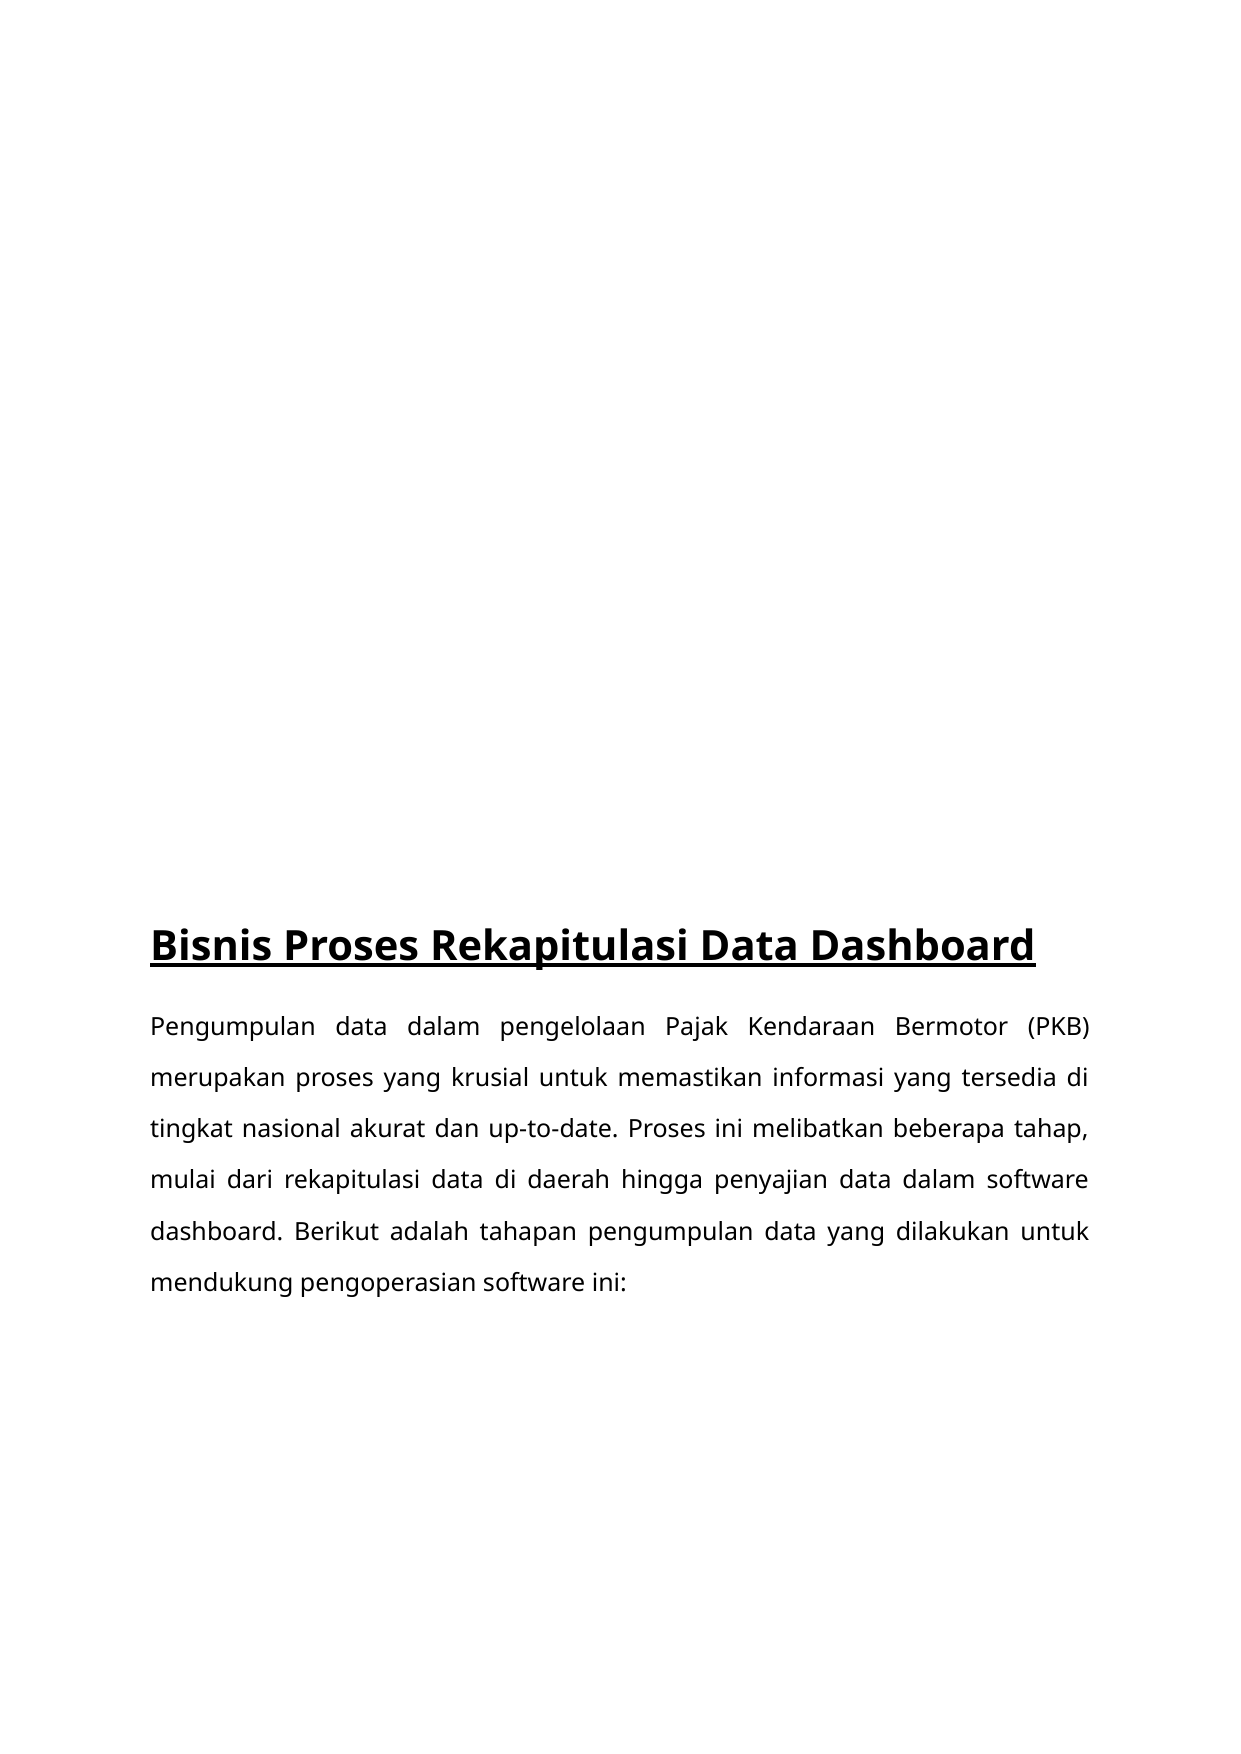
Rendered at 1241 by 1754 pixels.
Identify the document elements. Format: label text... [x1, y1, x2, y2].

text Pengumpulan data dalam pengelolaan Pajak Kendaraan Bermotor (PKB) merupakan proses yang krusial untuk memastikan informasi yang tersedia di tingkat nasional akurat dan up-to-date. Proses ini melibatkan beberapa tahap, mulai dari rekapitulasi data di daerah hingga penyajian data dalam software dashboard. Berikut adalah tahapan pengumpulan data yang dilakukan untuk mendukung pengoperasian software ini: [150, 1009, 1090, 1298]
subtitle Bisnis Proses Rekapitulasi Data Dashboard [150, 916, 1090, 972]
